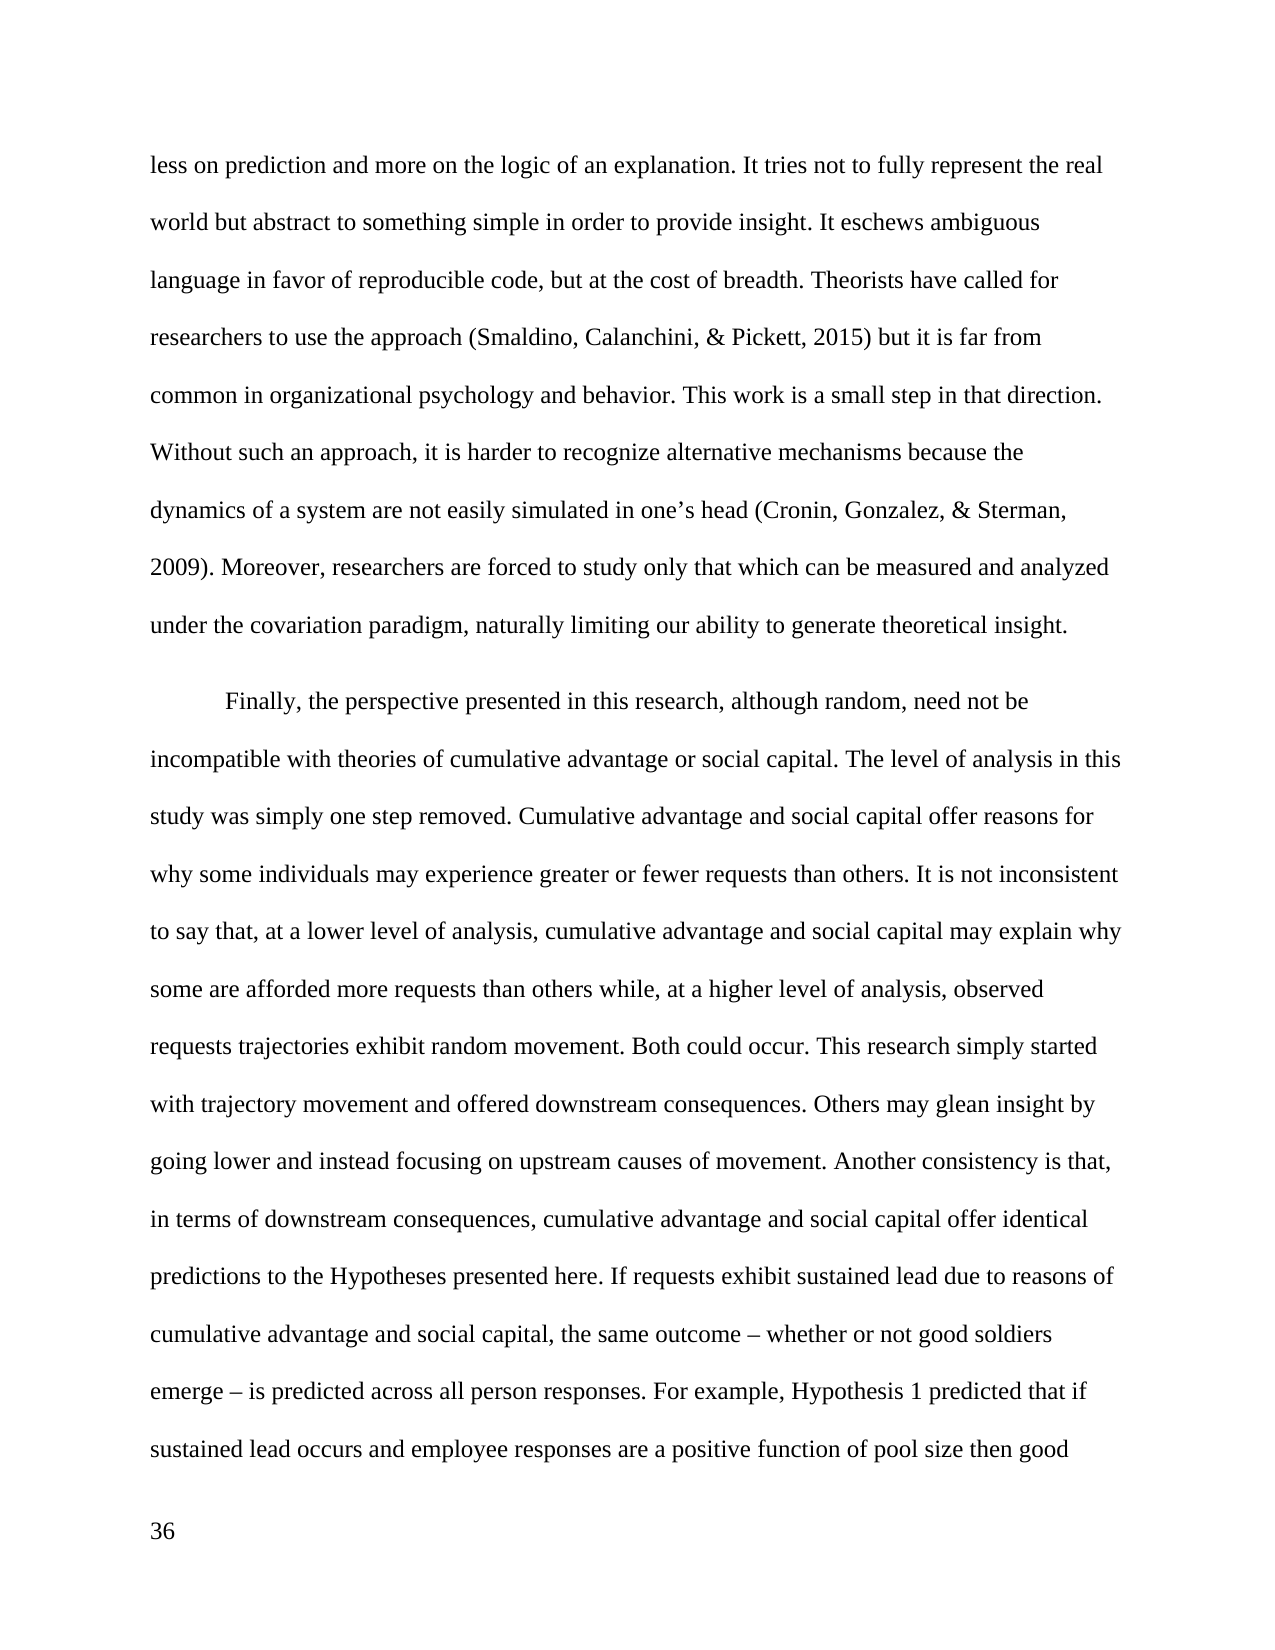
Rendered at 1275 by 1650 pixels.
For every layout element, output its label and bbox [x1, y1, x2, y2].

text [150, 686, 1125, 1462]
text [150, 150, 1125, 639]
